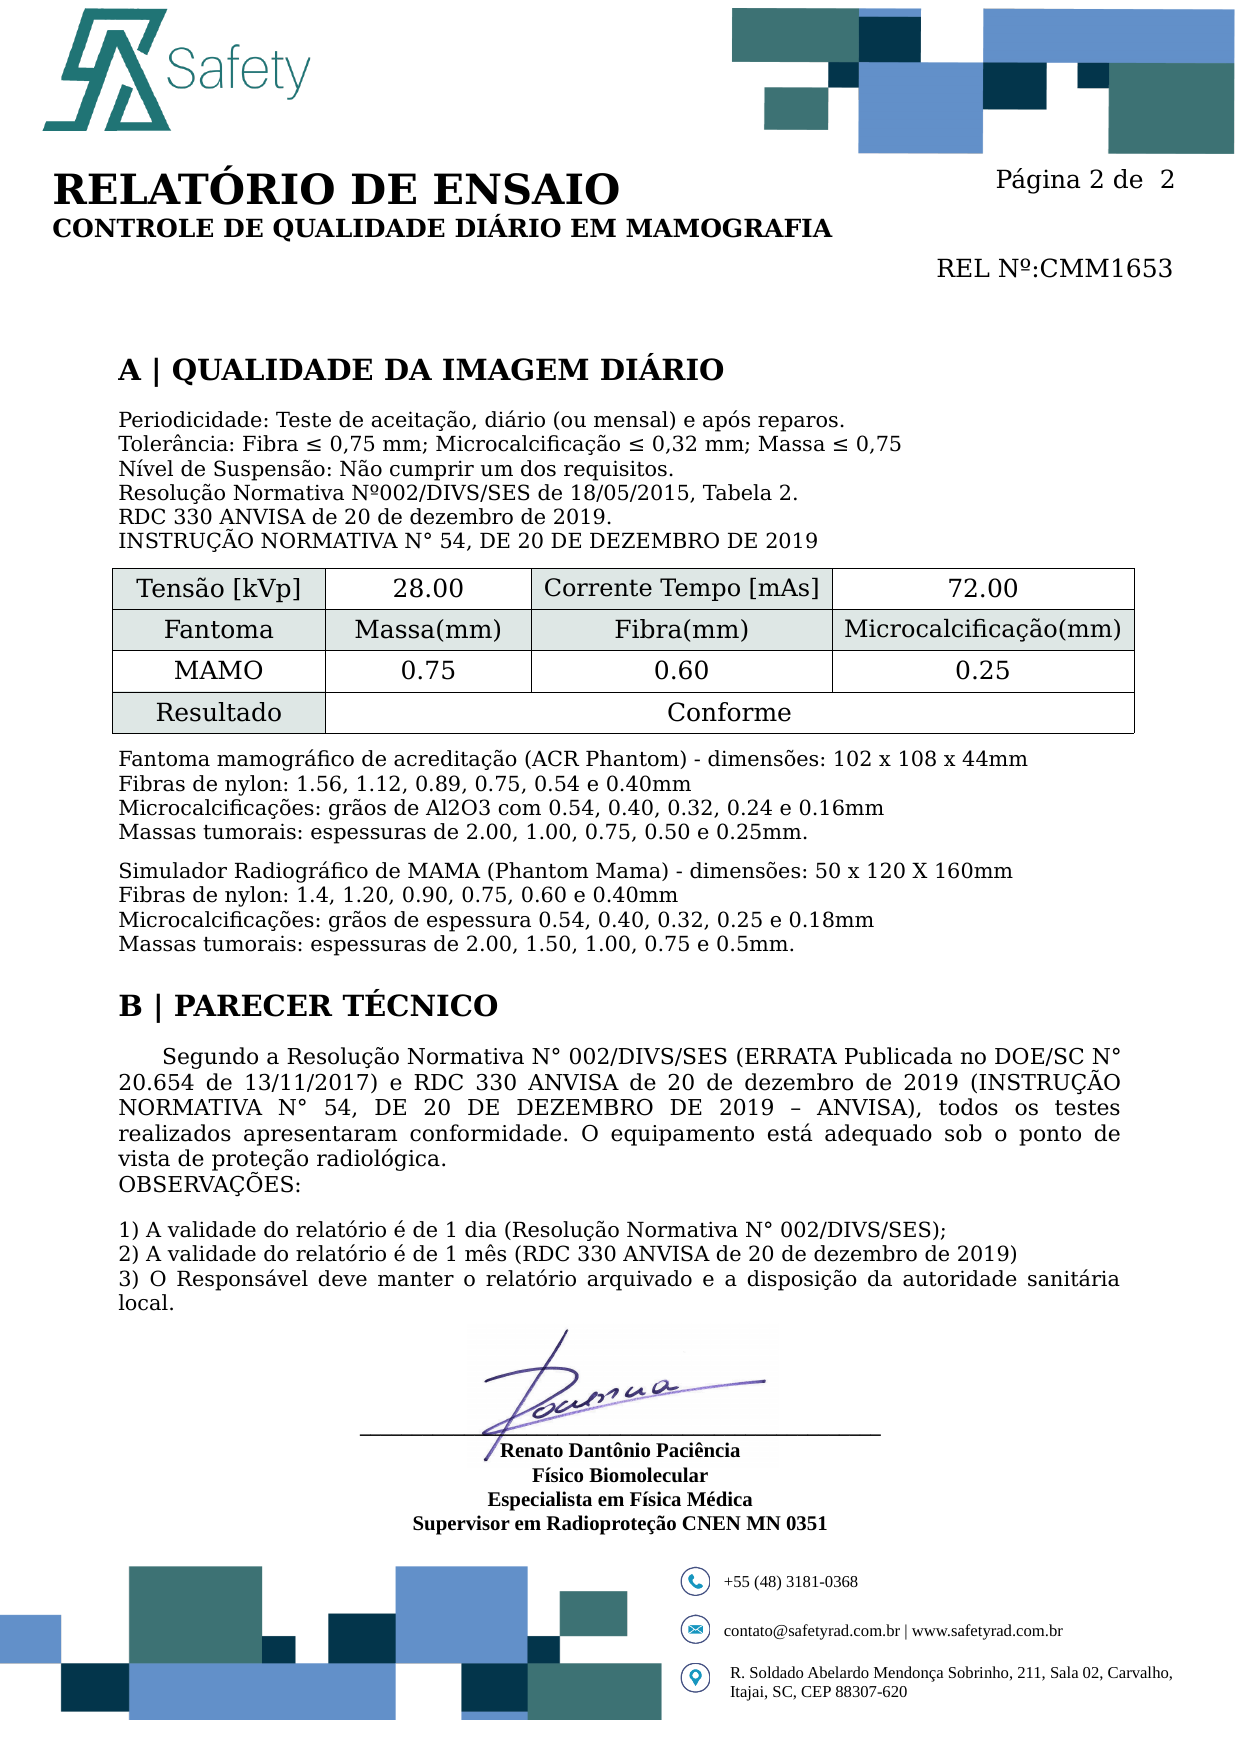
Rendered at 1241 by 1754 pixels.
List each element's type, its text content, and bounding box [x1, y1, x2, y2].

table_header Corrente Tempo [mAs] [532, 569, 832, 609]
table_cell Resultado [113, 693, 325, 733]
picture [467, 1323, 779, 1414]
text Massas tumorais: espessuras de 2.00, 1.00, 0.75, 0.50 e 0.25mm. [118, 820, 1122, 844]
text RDC 330 ANVISA de 20 de dezembro de 2019. [118, 505, 1122, 529]
text Resolução Normativa Nº002/DIVS/SES de 18/05/2015, Tabela 2. [118, 481, 1122, 505]
text Segundo a Resolução Normativa N° 002/DIVS/SES (ERRATA Publicada no DOE/SC N° 20.654 de 13/11/2017) e RDC 330 ANVISA de 20 de dezembro de 2019 (INSTRUÇÃO NORMATIVA N° 54, DE 20 DE DEZEMBRO DE 2019 – ANVISA), todos os testes realizados apresentaram conformidade. O equipamento está adequado sob o ponto de vista de proteção radiológica. [118, 1044, 1122, 1172]
table_cell 0.75 [326, 651, 531, 691]
text Massas tumorais: espessuras de 2.00, 1.50, 1.00, 0.75 e 0.5mm. [118, 932, 1122, 956]
table_header Tensão [kVp] [113, 569, 325, 609]
picture [42, 8, 311, 131]
picture [680, 1614, 710, 1644]
picture [680, 1663, 710, 1693]
text Simulador Radiográfico de MAMA (Phantom Mama) - dimensões: 50 x 120 X 160mm [118, 859, 1122, 883]
text Especialista em Física Médica [118, 1487, 1122, 1511]
text Periodicidade: Teste de aceitação, diário (ou mensal) e após reparos. [118, 408, 1122, 432]
text Supervisor em Radioproteção CNEN MN 0351 [118, 1511, 1122, 1535]
table_cell Conforme [326, 693, 1134, 733]
text OBSERVAÇÕES: [118, 1172, 1122, 1197]
picture [680, 1566, 710, 1596]
table_cell Fibra(mm) [532, 610, 832, 650]
table_cell 0.60 [532, 651, 832, 691]
picture [731, 8, 1235, 154]
text Fibras de nylon: 1.56, 1.12, 0.89, 0.75, 0.54 e 0.40mm [118, 772, 1122, 796]
text Renato Dantônio Paciência [118, 1438, 1122, 1462]
text Tolerância: Fibra ≤ 0,75 mm; Microcalcificação ≤ 0,32 mm; Massa ≤ 0,75 [118, 432, 1122, 457]
text Fibras de nylon: 1.4, 1.20, 0.90, 0.75, 0.60 e 0.40mm [118, 883, 1122, 908]
text Físico Biomolecular [118, 1462, 1122, 1487]
table_cell Massa(mm) [326, 610, 531, 650]
table_header 72.00 [833, 569, 1134, 609]
text 1) A validade do relatório é de 1 dia (Resolução Normativa N° 002/DIVS/SES); [118, 1218, 1122, 1242]
text 3) O Responsável deve manter o relatório arquivado e a disposição da autoridade sanitária local. [118, 1267, 1122, 1315]
text __________________________________________________ [118, 1414, 1122, 1438]
picture [0, 1566, 662, 1720]
text Microcalcificações: grãos de espessura 0.54, 0.40, 0.32, 0.25 e 0.18mm [118, 908, 1122, 932]
text Microcalcificações: grãos de Al2O3 com 0.54, 0.40, 0.32, 0.24 e 0.16mm [118, 796, 1122, 820]
table_cell MAMO [113, 651, 325, 691]
text Nível de Suspensão: Não cumprir um dos requisitos. [118, 457, 1122, 481]
text Fantoma mamográfico de acreditação (ACR Phantom) - dimensões: 102 x 108 x 44mm [118, 747, 1122, 772]
text 2) A validade do relatório é de 1 mês (RDC 330 ANVISA de 20 de dezembro de 2019) [118, 1242, 1122, 1267]
table_cell 0.25 [833, 651, 1134, 691]
table_cell Fantoma [113, 610, 325, 650]
text B | PARECER TÉCNICO [118, 989, 1122, 1023]
text INSTRUÇÃO NORMATIVA N° 54, DE 20 DE DEZEMBRO DE 2019 [118, 529, 1122, 554]
table_cell Microcalcificação(mm) [833, 610, 1134, 650]
text A | QUALIDADE DA IMAGEM DIÁRIO [118, 353, 1122, 387]
table_header 28.00 [326, 569, 531, 609]
